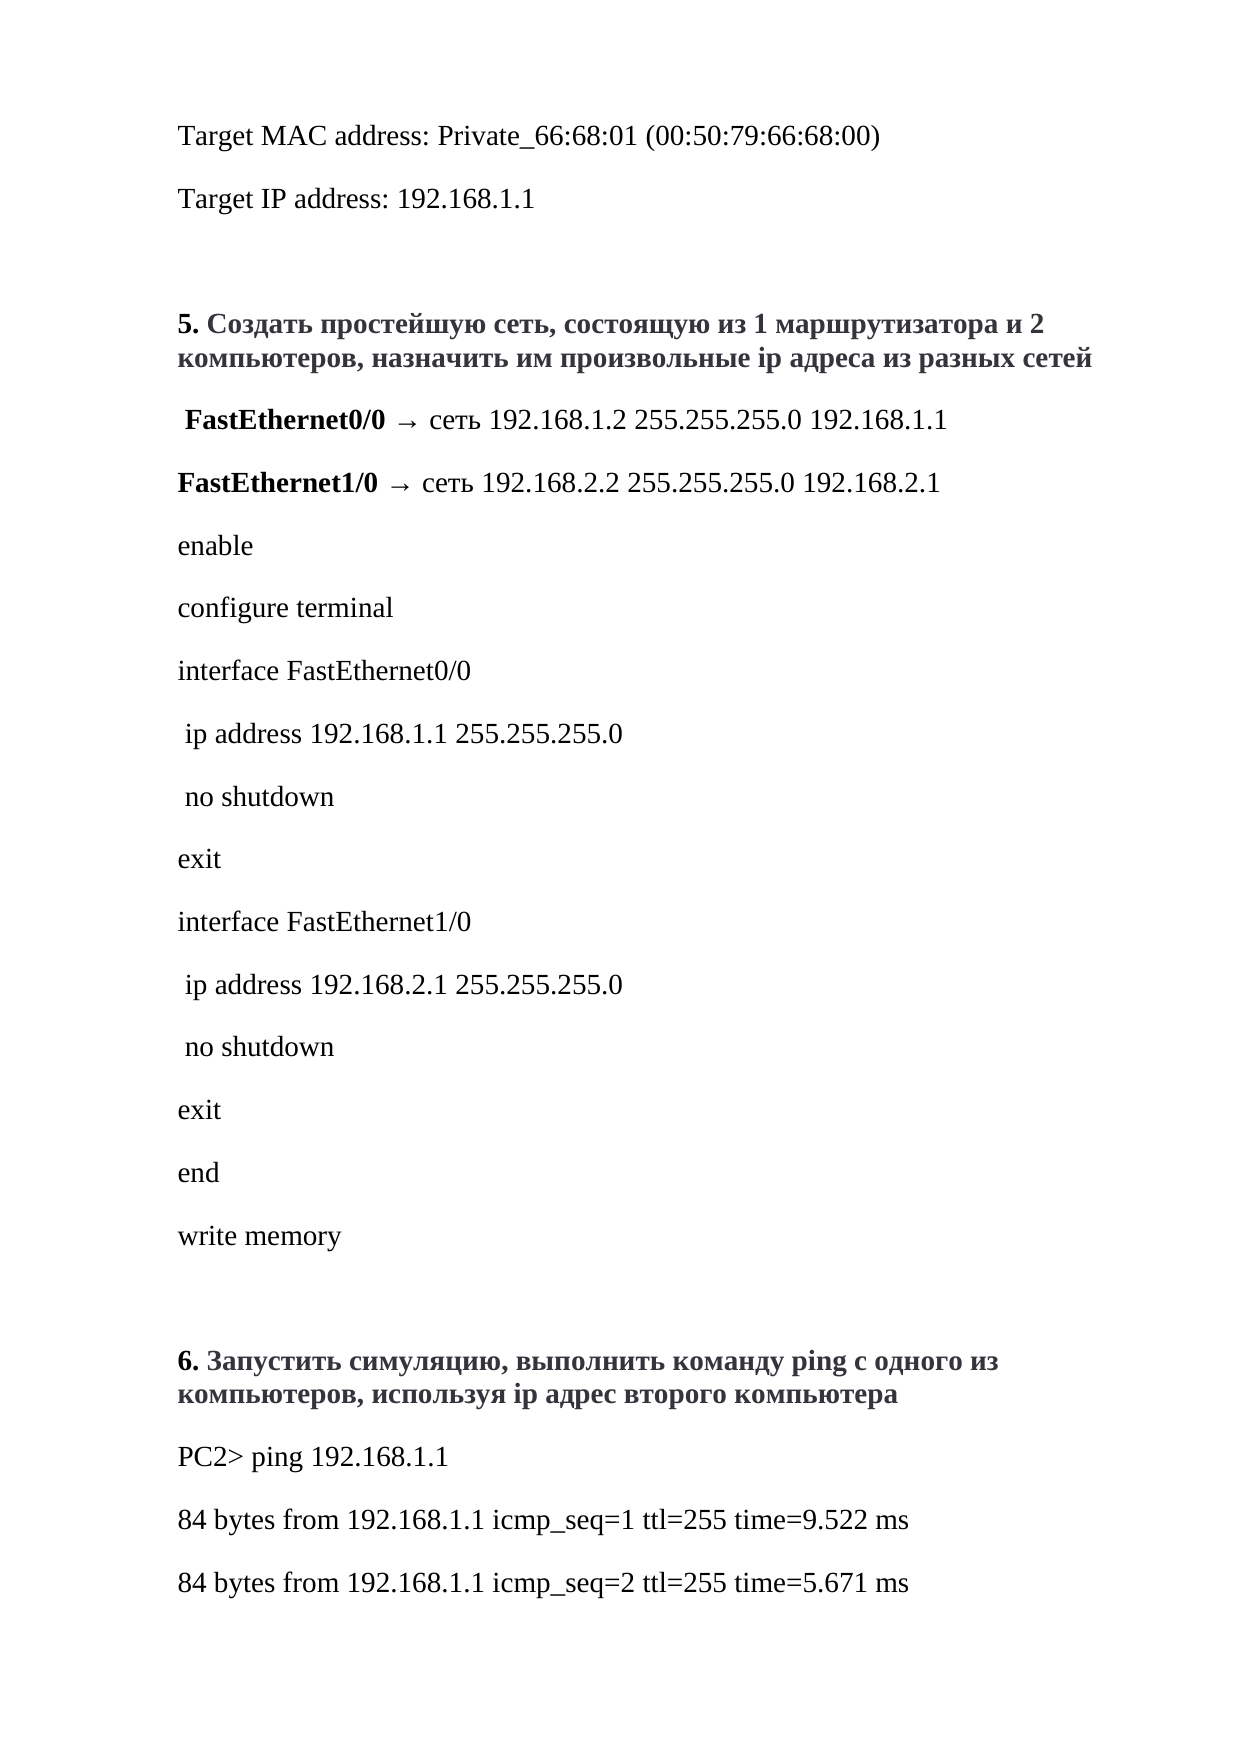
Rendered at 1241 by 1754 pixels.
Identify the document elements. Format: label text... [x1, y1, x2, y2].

text Target MAC address: Private_66:68:01 (00:50:79:66:68:00) [177, 118, 1152, 152]
text no shutdown [177, 779, 1152, 812]
text 84 bytes from 192.168.1.1 icmp_seq=1 ttl=255 time=9.522 ms [177, 1502, 1152, 1536]
text ip address 192.168.1.1 255.255.255.0 [177, 716, 1152, 749]
text ip address 192.168.2.1 255.255.255.0 [177, 967, 1152, 1000]
text exit [177, 841, 1152, 875]
text 84 bytes from 192.168.1.1 icmp_seq=2 ttl=255 time=5.671 ms [177, 1565, 1152, 1598]
text FastEthernet1/0 → сеть 192.168.2.2 255.255.255.0 192.168.2.1 [177, 465, 1152, 499]
text interface FastEthernet0/0 [177, 653, 1152, 687]
text exit [177, 1092, 1152, 1126]
text FastEthernet0/0 → сеть 192.168.1.2 255.255.255.0 192.168.1.1 [177, 402, 1152, 436]
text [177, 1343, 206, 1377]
text enable [177, 528, 1152, 561]
text configure terminal [177, 591, 1152, 624]
text end [177, 1155, 1152, 1188]
text interface FastEthernet1/0 [177, 904, 1152, 938]
text write memory [177, 1218, 1152, 1251]
text Target IP address: 192.168.1.1 [177, 181, 1152, 214]
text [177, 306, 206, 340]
text PC2> ping 192.168.1.1 [177, 1439, 1152, 1473]
text 6. Запустить симуляцию, выполнить команду ping с одного из компьютеров, используя ip адрес второго компьютера [898, 1343, 1152, 1410]
text no shutdown [177, 1029, 1152, 1063]
